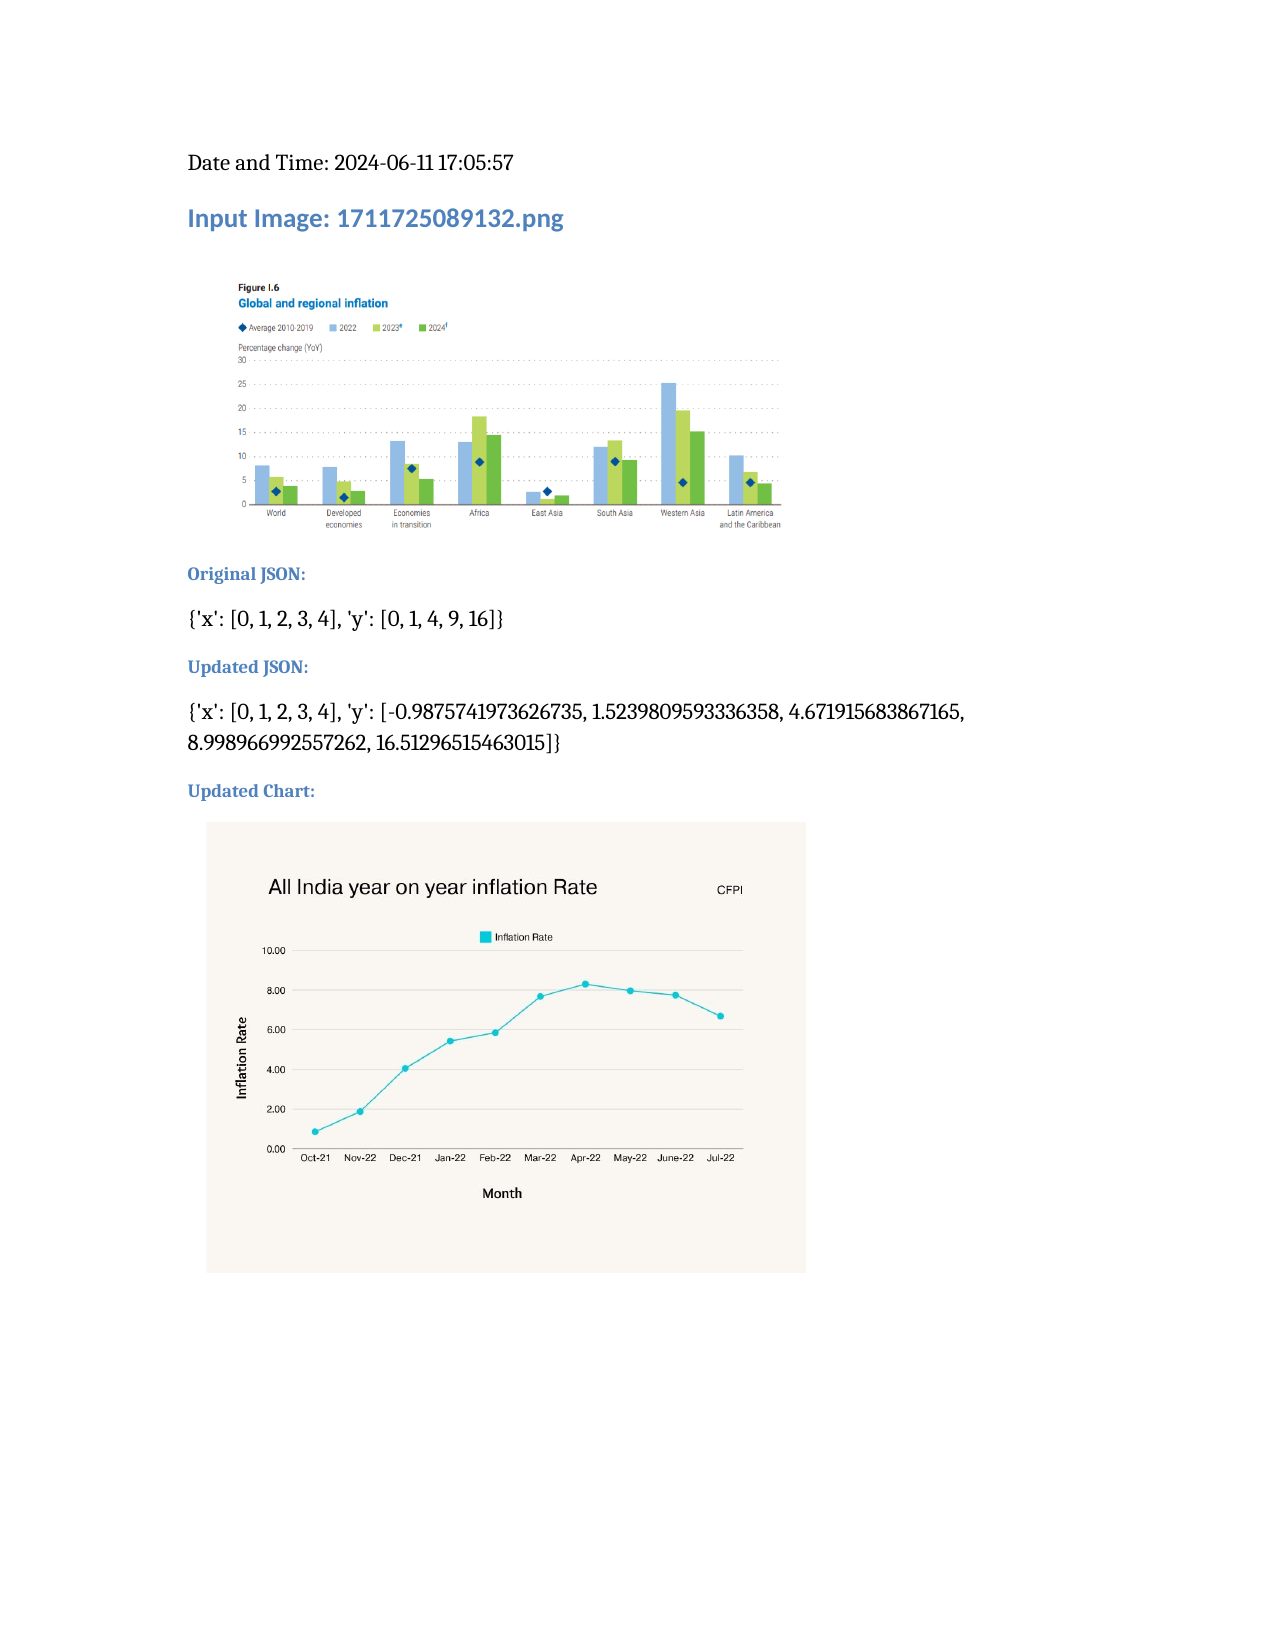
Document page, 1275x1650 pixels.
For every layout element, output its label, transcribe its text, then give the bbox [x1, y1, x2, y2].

text Date and Time: 2024-06-11 17:05:57 [187, 150, 1087, 176]
text Original JSON: [187, 563, 1087, 585]
text {'x': [0, 1, 2, 3, 4], 'y': [-0.9875741973626735, 1.5239809593336358, 4.671915683867165, 8.998966992557262, 16.51296515463015]} [187, 699, 1087, 756]
text Updated Chart: [187, 780, 1087, 802]
text Updated JSON: [187, 657, 1087, 678]
picture [206, 822, 807, 1273]
subtitle Input Image: 1711725089132.png [187, 201, 1087, 234]
text {'x': [0, 1, 2, 3, 4], 'y': [0, 1, 4, 9, 16]} [187, 606, 1087, 632]
picture [206, 238, 807, 539]
